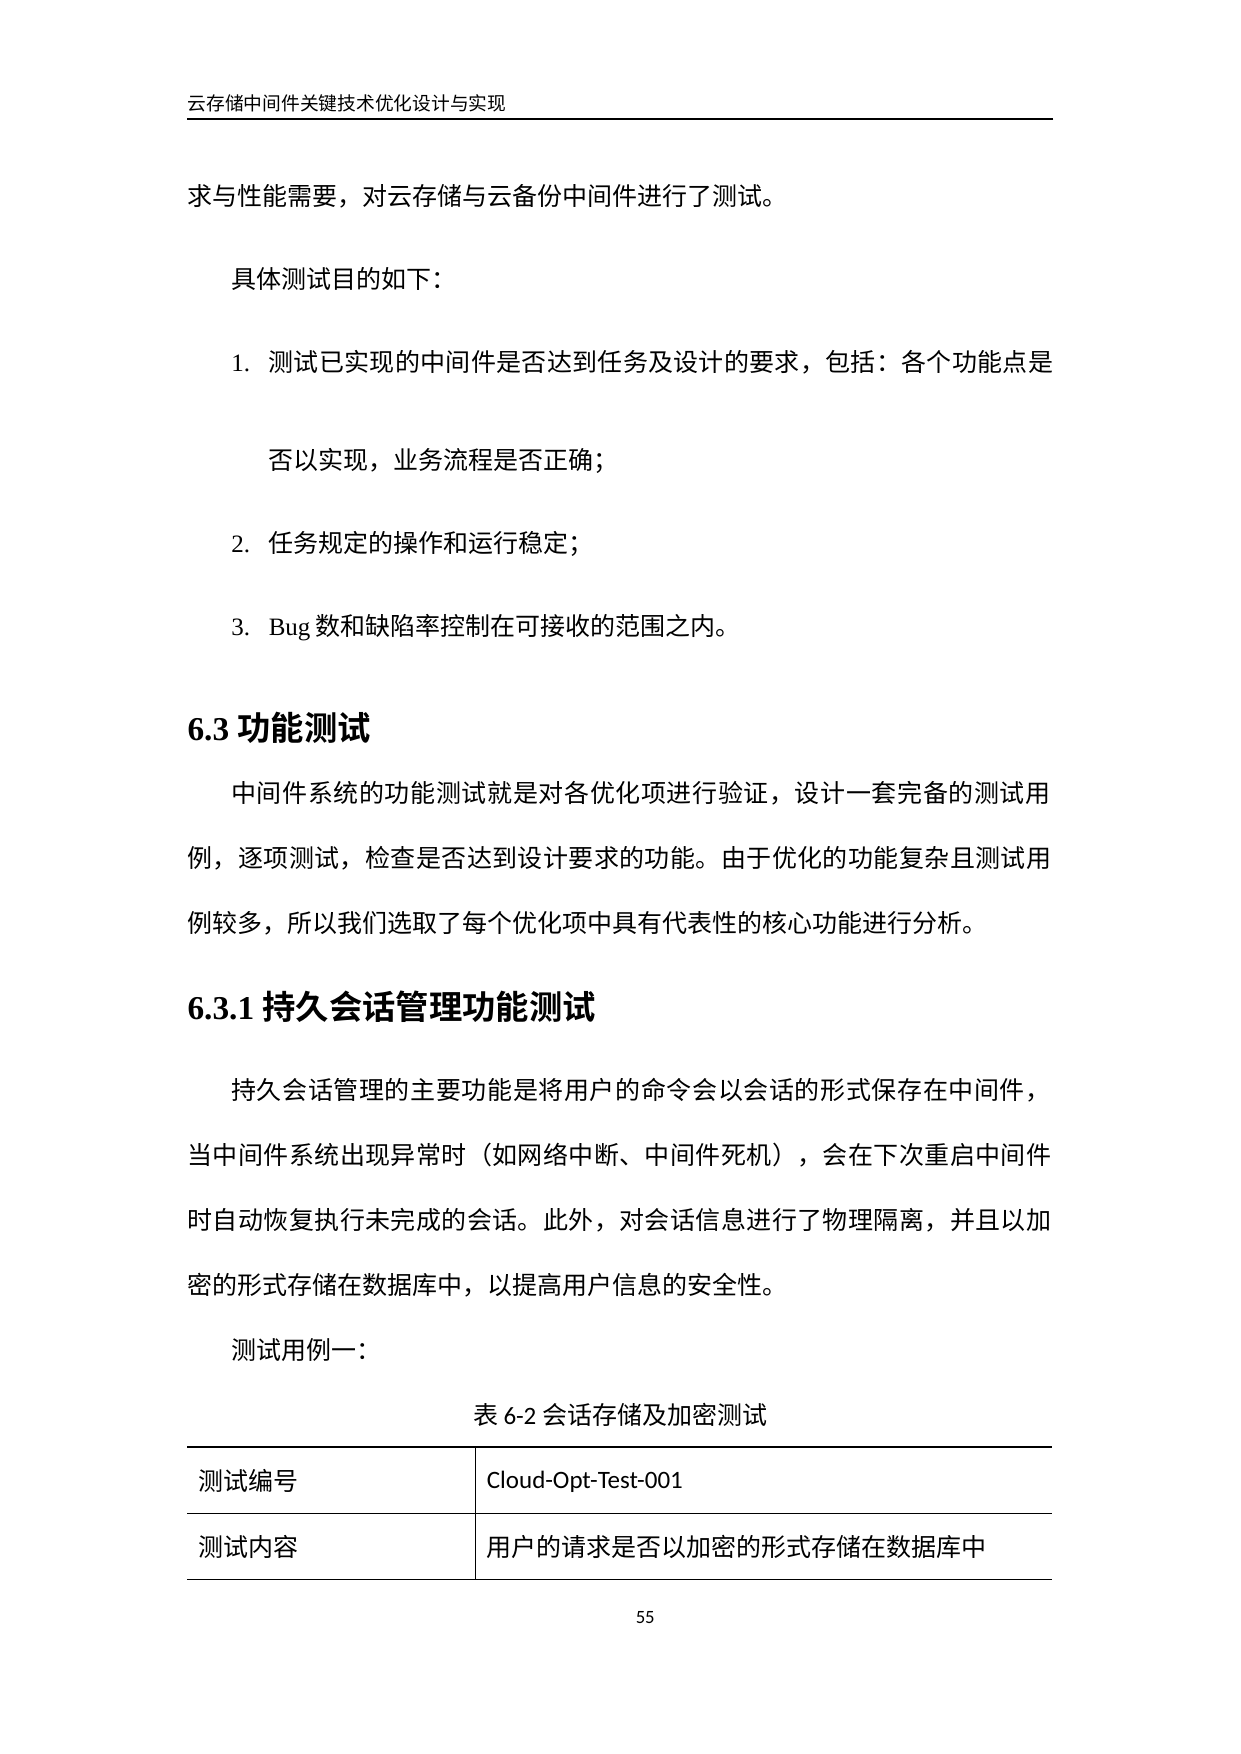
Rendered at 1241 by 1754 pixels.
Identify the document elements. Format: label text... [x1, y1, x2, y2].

text 表6-2 会话存储及加密测试 [187, 1381, 1053, 1446]
text 中间件系统的功能测试就是对各优化项进行验证，设计一套完备的测试用例，逐项测试，检查是否达到设计要求的功能。由于优化的功能复杂且测试用例较多，所以我们选取了每个优化项中具有代表性的核心功能进行分析。 [187, 759, 1053, 954]
list 测试已实现的中间件是否达到任务及设计的要求，包括：各个功能点是否以实现，业务流程是否正确； [231, 328, 1053, 491]
table_header 测试编号 [187, 1448, 475, 1512]
table_cell 测试内容 [187, 1514, 475, 1578]
text 持久会话管理的主要功能是将用户的命令会以会话的形式保存在中间件，当中间件系统出现异常时（如网络中断、中间件死机），会在下次重启中间件时自动恢复执行未完成的会话。此外，对会话信息进行了物理隔离，并且以加密的形式存储在数据库中，以提高用户信息的安全性。 [187, 1056, 1053, 1316]
subtitle 6.3 功能测试 [187, 694, 1053, 759]
table_cell 用户的请求是否以加密的形式存储在数据库中 [476, 1514, 1052, 1578]
list Bug数和缺陷率控制在可接收的范围之内。 [231, 592, 1053, 657]
table_header Cloud-Opt-Test-001 [476, 1448, 1052, 1512]
text 测试用例一： [187, 1316, 1053, 1381]
text 具体测试目的如下： [187, 245, 1053, 310]
list 任务规定的操作和运行稳定； [231, 509, 1053, 574]
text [187, 162, 1053, 227]
subtitle 6.3.1 持久会话管理功能测试 [187, 973, 1053, 1038]
